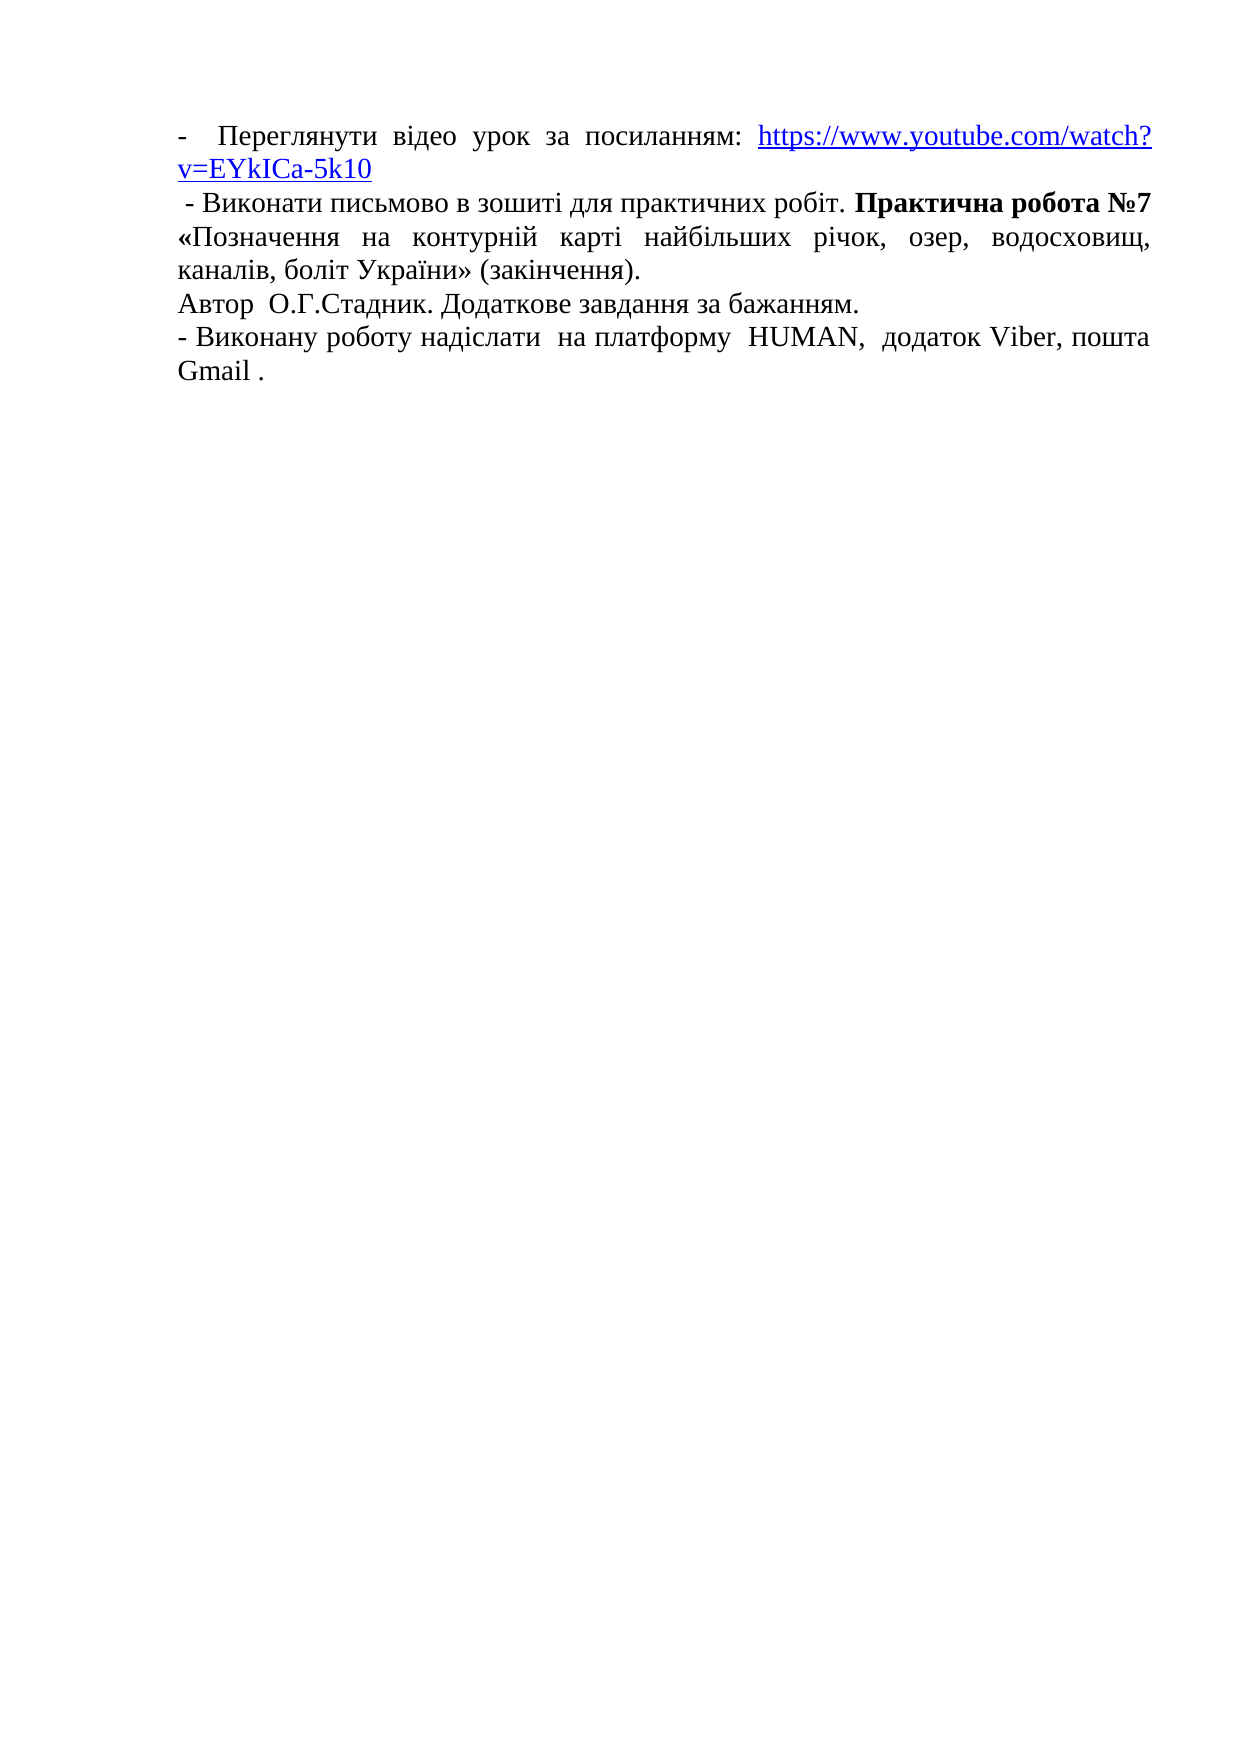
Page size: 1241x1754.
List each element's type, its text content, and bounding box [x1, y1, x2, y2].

text Автор О.Г.Стадник. Додаткове завдання за бажанням. [177, 286, 1152, 319]
text - Виконати письмово в зошиті для практичних робіт. Практична робота №7 «Позначення на контурній карті найбільших річок, озер, водосховищ, каналів, боліт України» (закінчення). [177, 185, 1152, 286]
text - Виконану роботу надіслати на платформу HUMAN, додаток Viber, пошта Gmail . [177, 319, 1152, 386]
text - Переглянути відео урок за посиланням: https://www.youtube.com/watch?v=EYkICa-5k10 [177, 118, 1152, 185]
